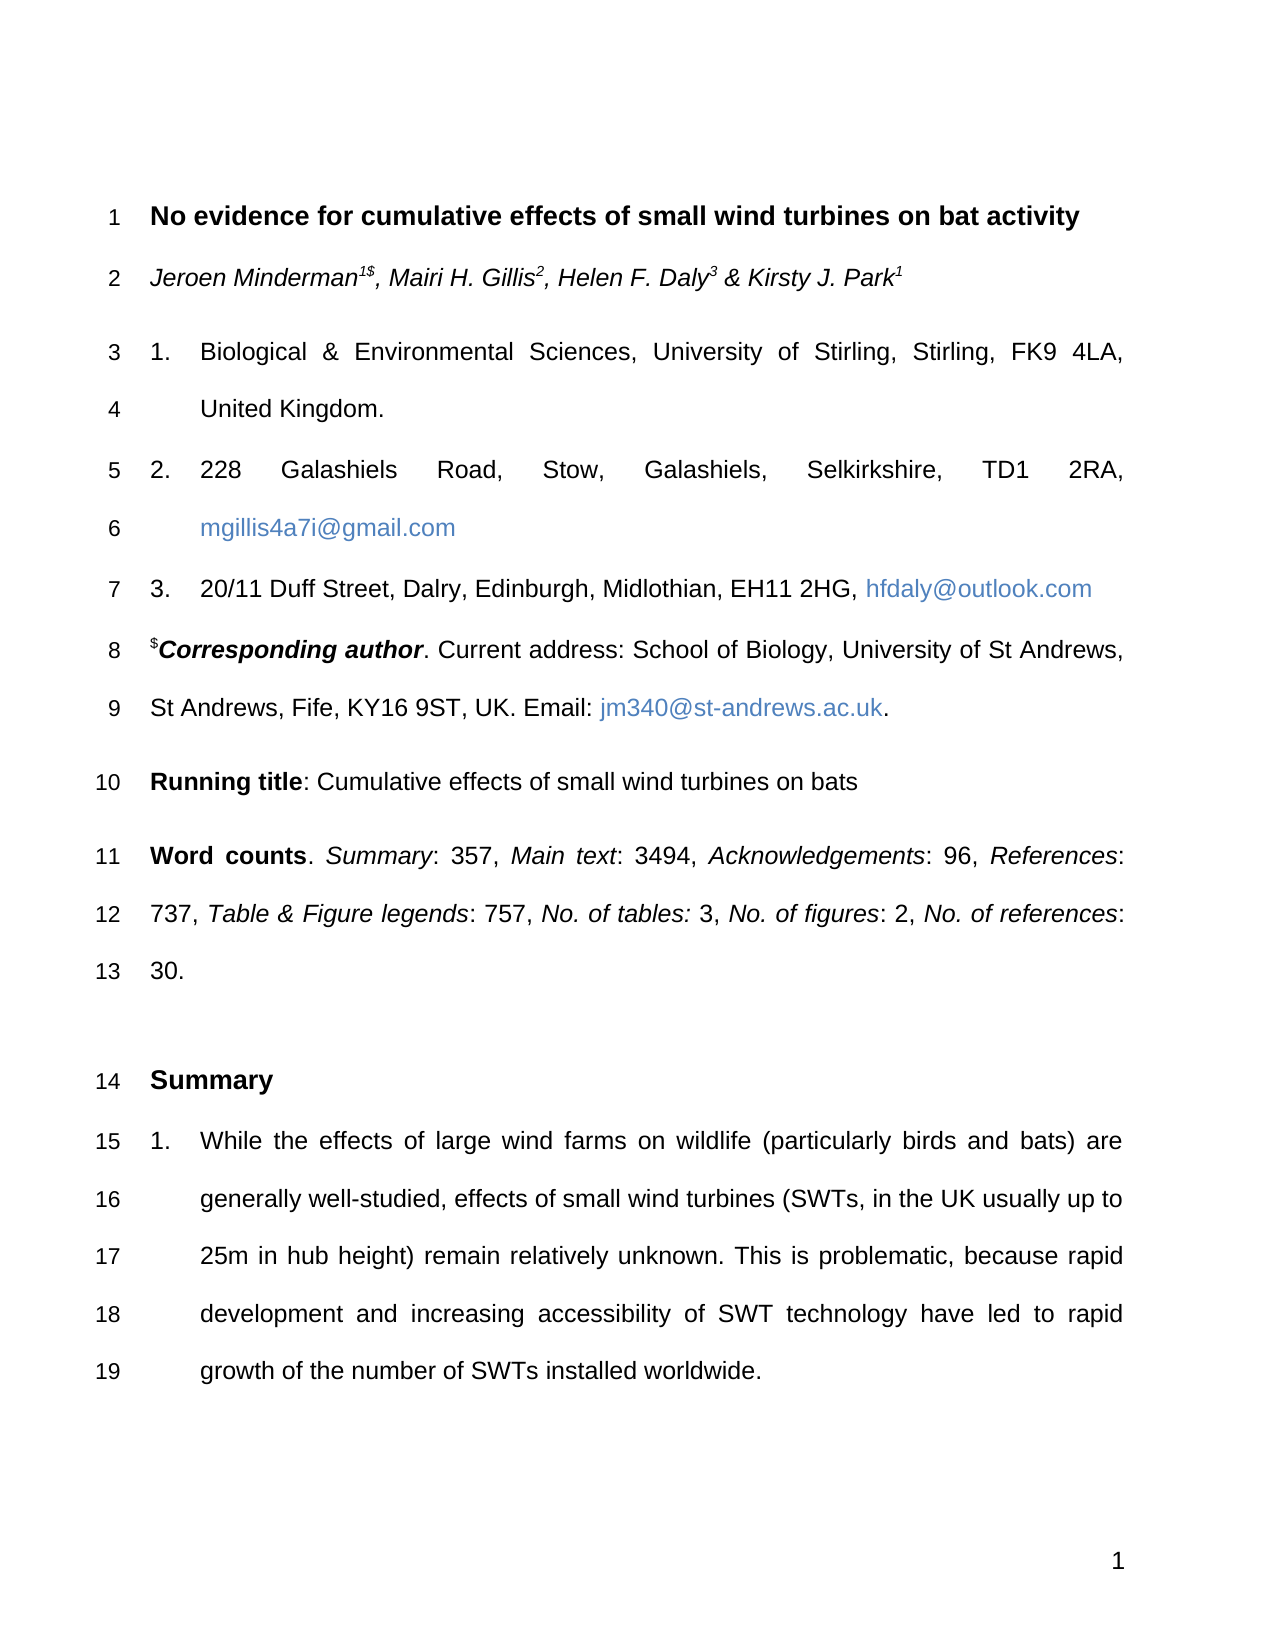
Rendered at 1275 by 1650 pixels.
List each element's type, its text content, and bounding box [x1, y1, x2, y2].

text $Corresponding author. Current address: School of Biology, University of St Andrews, St Andrews, Fife, KY16 9ST, UK. Email: jm340@st-andrews.ac.uk. [150, 635, 1125, 722]
list Biological & Environmental Sciences, University of Stirling, Stirling, FK9 4LA, United Kingdom. [150, 337, 1125, 423]
text Jeroen Minderman1$, Mairi H. Gillis2, Helen F. Daly3 & Kirsty J. Park1 [150, 262, 1125, 291]
list While the effects of large wind farms on wildlife (particularly birds and bats) are generally well-studied, effects of small wind turbines (SWTs, in the UK usually up to 25m in hub height) remain relatively unknown. This is problematic, because rapid development and increasing accessibility of SWT technology have led to rapid growth of the number of SWTs installed worldwide. [150, 1126, 1125, 1385]
text Running title: Cumulative effects of small wind turbines on bats [150, 767, 1125, 796]
subtitle No evidence for cumulative effects of small wind turbines on bat activity [150, 200, 1125, 231]
list 228 Galashiels Road, Stow, Galashiels, Selkirkshire, TD1 2RA, mgillis4a7i@gmail.com [150, 455, 1125, 542]
list 20/11 Duff Street, Dalry, Edinburgh, Midlothian, EH11 2HG, hfdaly@outlook.com [150, 574, 1125, 603]
text Word counts. Summary: 357, Main text: 3494, Acknowledgements: 96, References: 737, Table & Figure legends: 757, No. of tables: 3, No. of figures: 2, No. of references: 30. [150, 841, 1125, 985]
subtitle Summary [150, 1064, 1125, 1095]
